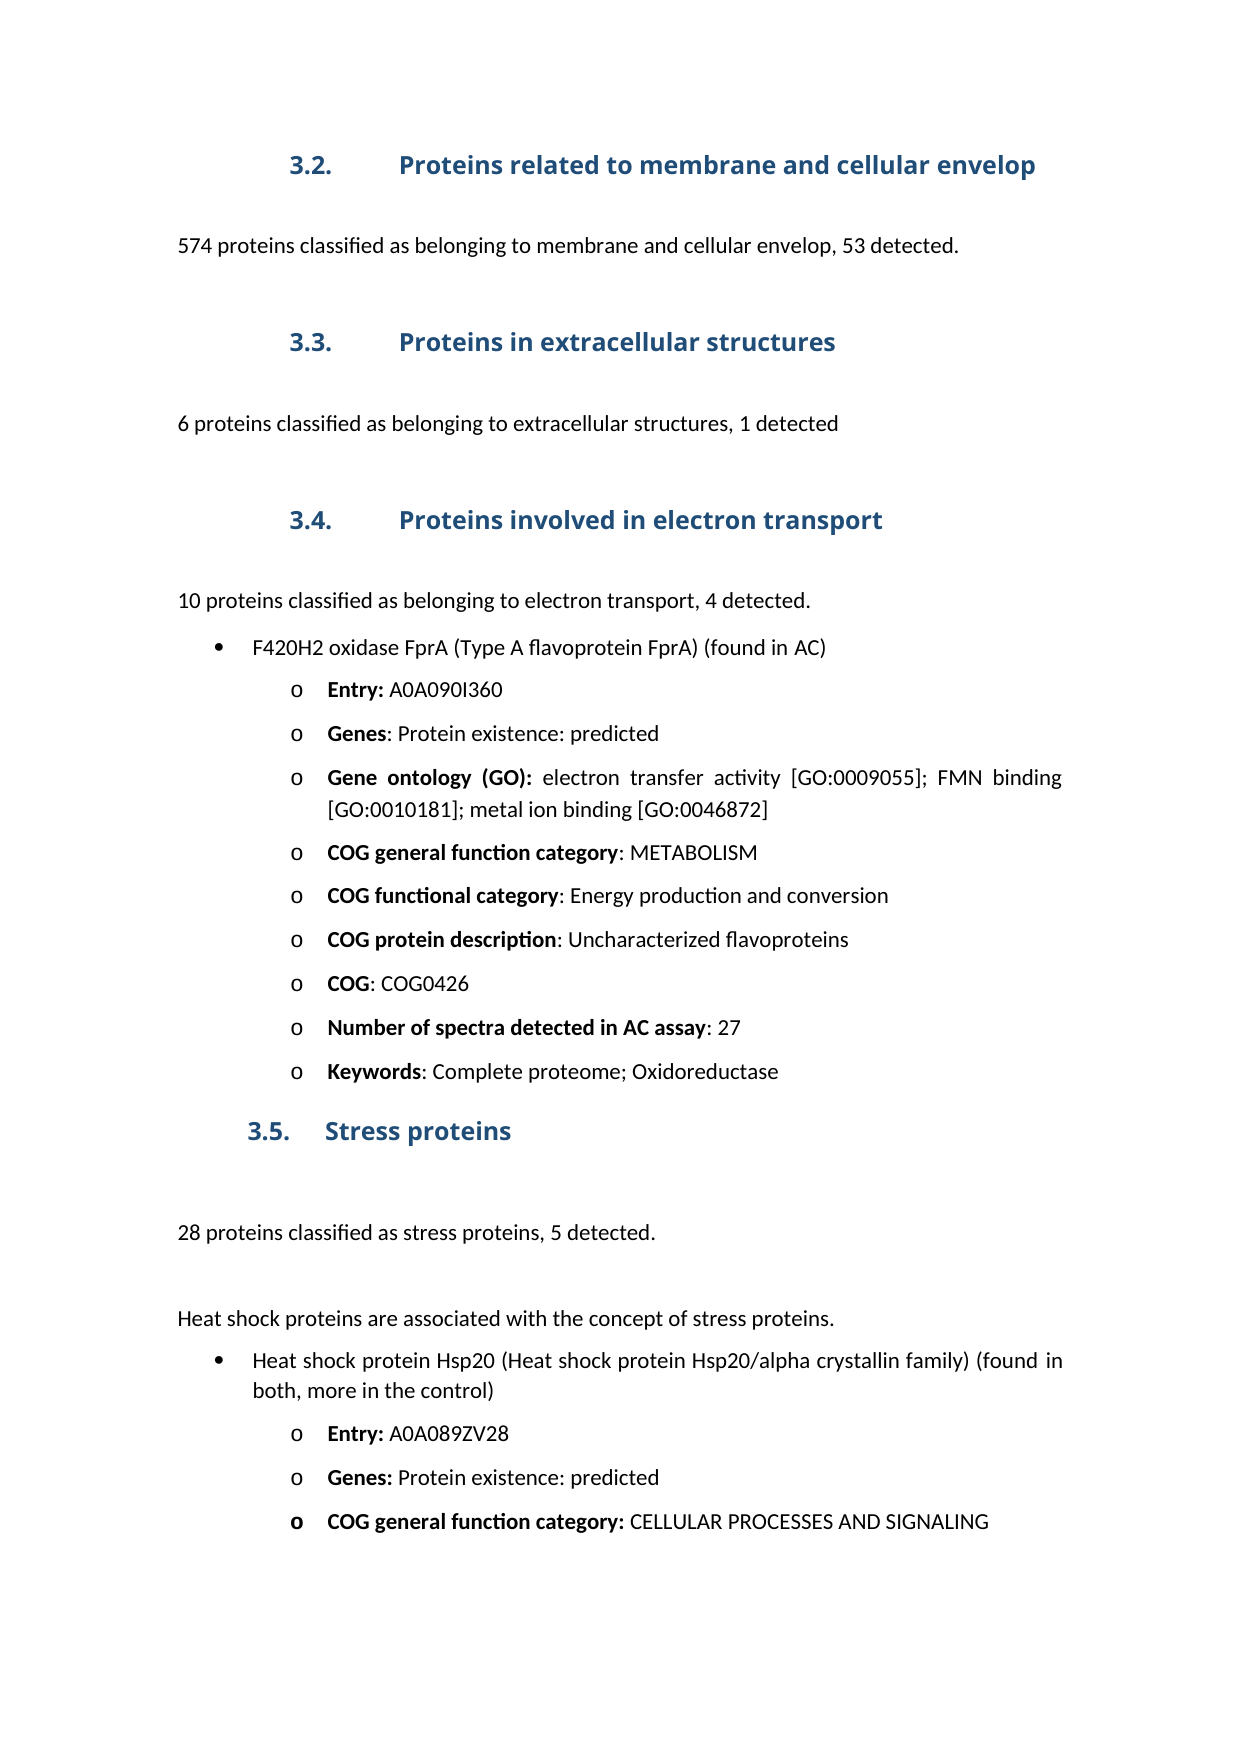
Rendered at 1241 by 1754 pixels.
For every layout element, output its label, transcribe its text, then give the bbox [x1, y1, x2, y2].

subtitle Proteins involved in electron transport [289, 502, 1063, 536]
list Entry: A0A089ZV28 [290, 1419, 1063, 1448]
list Genes: Protein existence: predicted [290, 719, 1063, 749]
text 574 proteins classified as belonging to membrane and cellular envelop, 53 detected. [177, 231, 1063, 259]
list Gene ontology (GO): electron transfer activity [GO:0009055]; FMN binding [GO:0010181]; metal ion binding [GO:0046872] [290, 763, 1063, 823]
subtitle Stress proteins [247, 1114, 1063, 1148]
list COG general function category: CELLULAR PROCESSES AND SIGNALING [290, 1507, 1063, 1536]
list F420H2 oxidase FprA (Type A flavoprotein FprA) (found in AC) [215, 633, 1063, 661]
list COG general function category: METABOLISM [290, 838, 1063, 867]
subtitle Proteins related to membrane and cellular envelop [289, 148, 1063, 182]
text Heat shock proteins are associated with the concept of stress proteins. [177, 1304, 1063, 1332]
list COG: COG0426 [290, 969, 1063, 999]
list COG functional category: Energy production and conversion [290, 882, 1063, 911]
list Genes: Protein existence: predicted [290, 1463, 1063, 1492]
text 6 proteins classified as belonging to extracellular structures, 1 detected [177, 409, 1063, 437]
list COG protein description: Uncharacterized flavoproteins [290, 926, 1063, 955]
text 28 proteins classified as stress proteins, 5 detected. [177, 1218, 1063, 1246]
list Number of spectra detected in AC assay: 27 [290, 1013, 1063, 1043]
list Entry: A0A090I360 [290, 676, 1063, 705]
text 10 proteins classified as belonging to electron transport, 4 detected. [177, 586, 1063, 614]
list Keywords: Complete proteome; Oxidoreductase [290, 1057, 1063, 1087]
subtitle Proteins in extracellular structures [289, 325, 1063, 359]
list Heat shock protein Hsp20 (Heat shock protein Hsp20/alpha crystallin family) (found in both, more in the control) [215, 1346, 1063, 1405]
